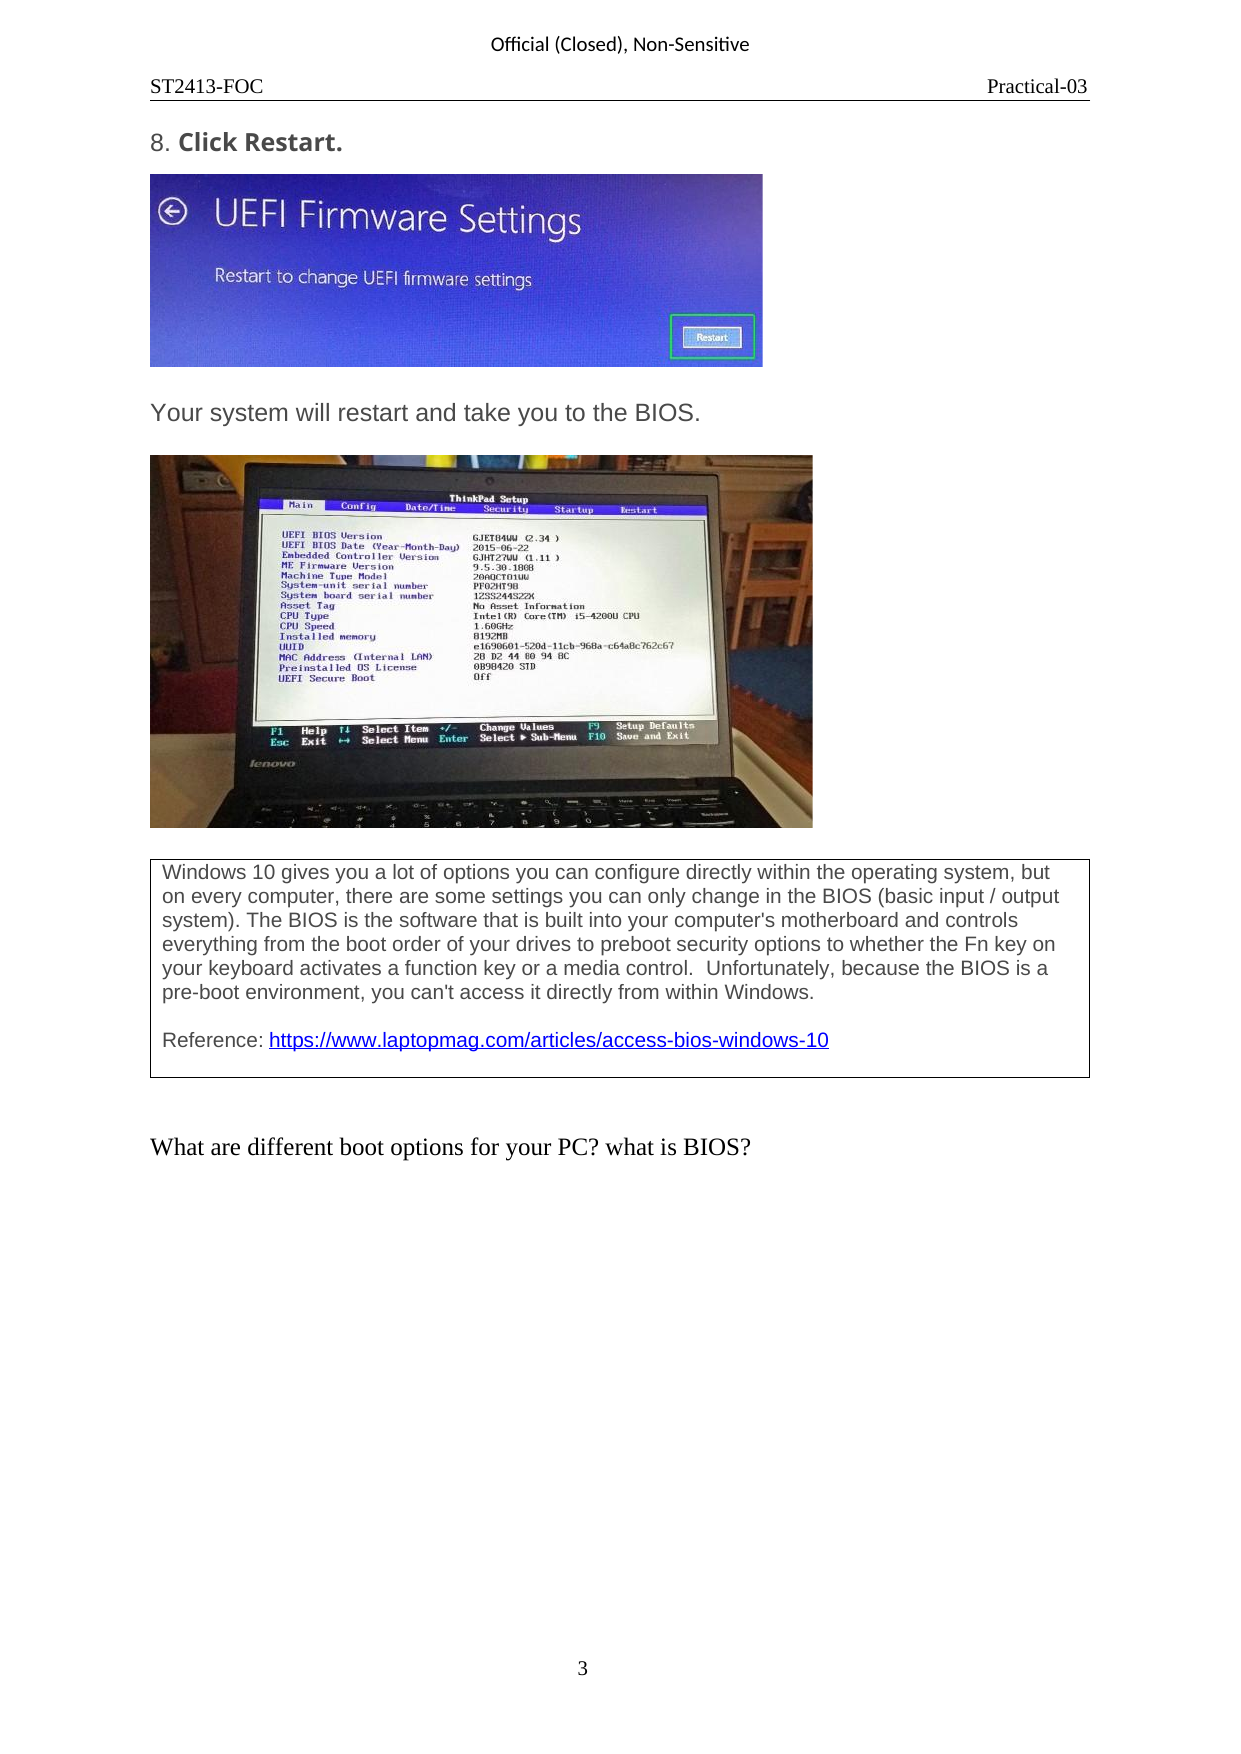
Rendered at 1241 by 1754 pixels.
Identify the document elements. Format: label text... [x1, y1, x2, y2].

text What are different boot options for your PC? what is BIOS? [150, 1132, 1093, 1160]
picture [150, 174, 763, 367]
table_header Windows 10 gives you a lot of options you can configure directly within the operating system, but on every computer, there are some settings you can only change in the BIOS (basic input / output system). The BIOS is the software that is built into your computer's motherboard and controls everything from the boot order of your drives to preboot security options to whether the Fn key on your keyboard activates a function key or a media control. Unfortunately, because the BIOS is a pre-boot environment, you can't access it directly from within Windows. Reference: https://www.laptopmag.com/articles/access-bios-windows-10 [151, 860, 1089, 1077]
text 8. Click Restart. [150, 125, 1090, 159]
picture [150, 455, 813, 828]
